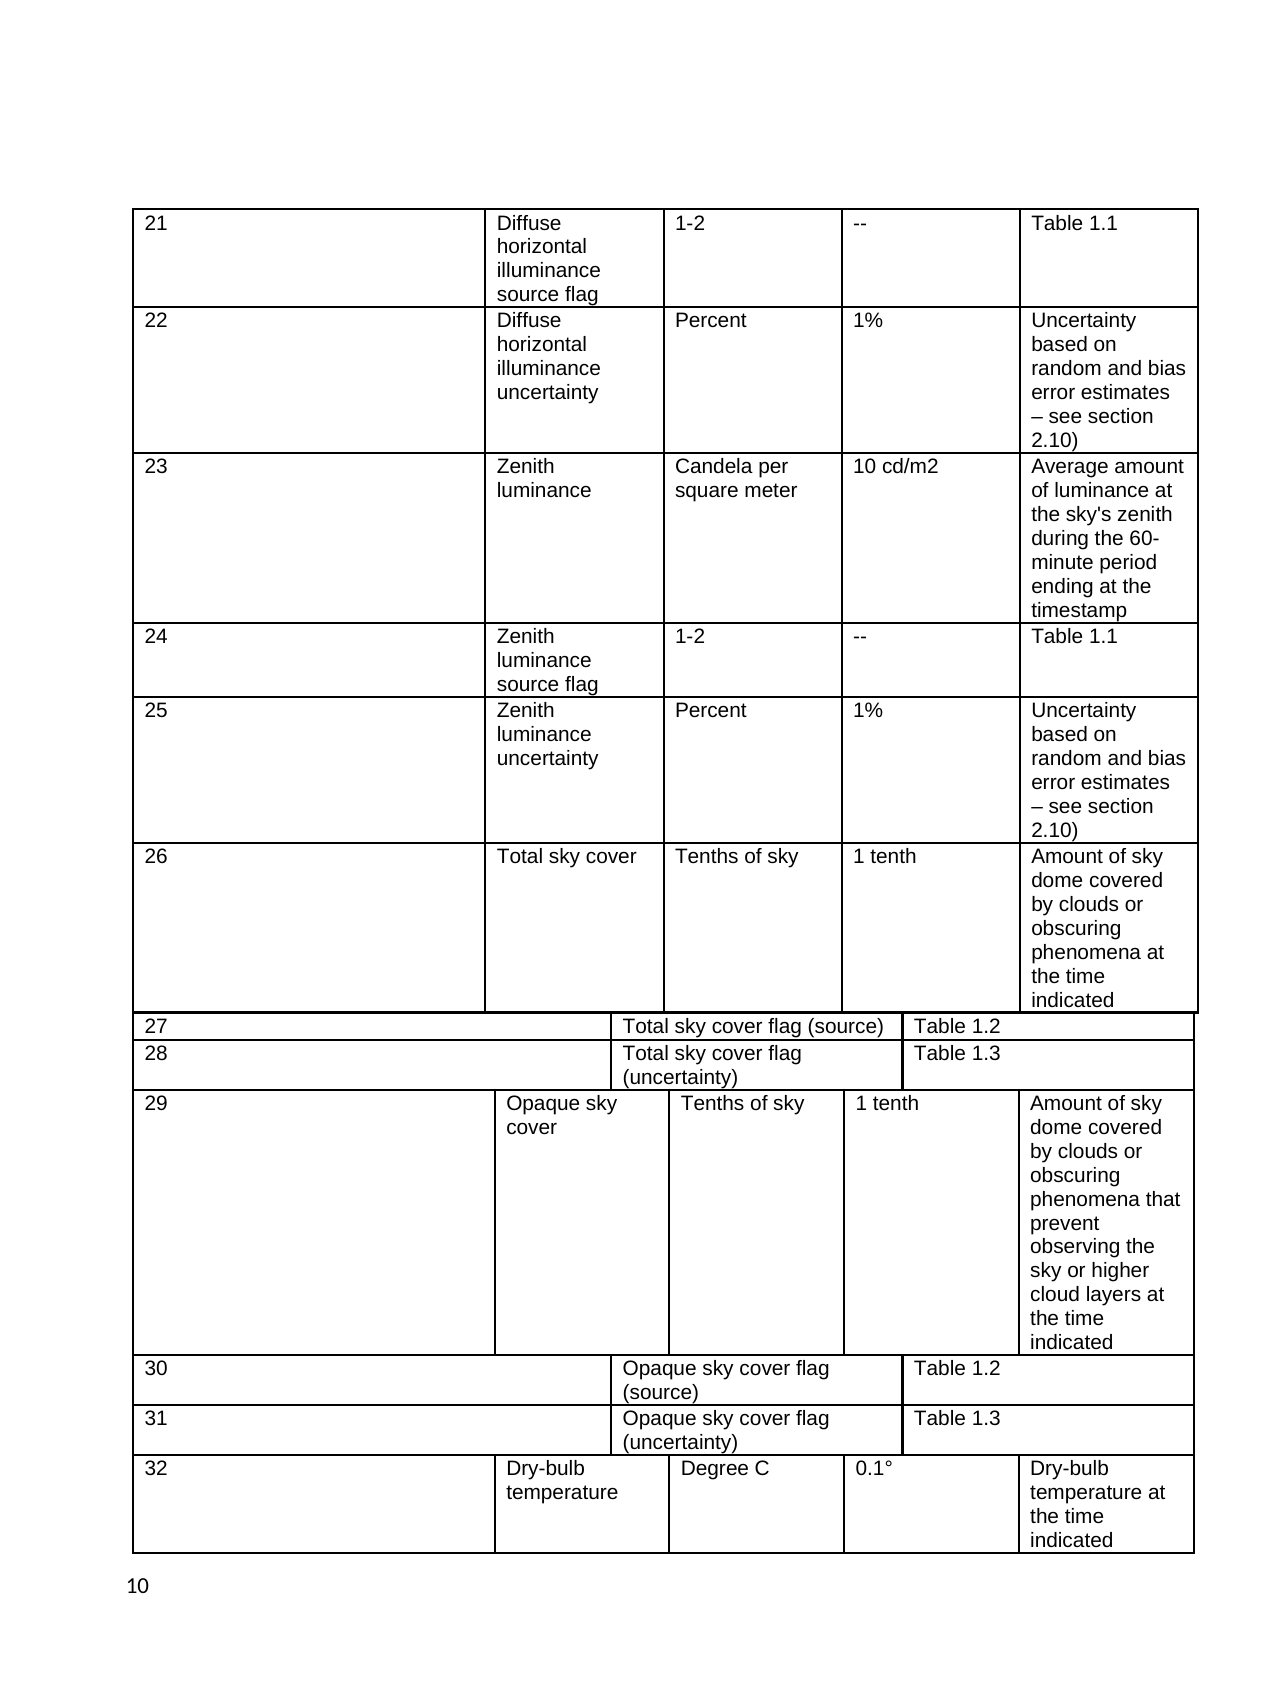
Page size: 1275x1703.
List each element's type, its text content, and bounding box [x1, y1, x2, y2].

table_cell Degree C [670, 1456, 843, 1552]
table_cell Table 1.1 [1021, 624, 1197, 696]
table_cell Zenith luminance uncertainty [486, 698, 663, 842]
table_cell Amount of sky dome covered by clouds or obscuring phenomena at the time indicated [1021, 844, 1197, 1011]
table_cell Average amount of luminance at the sky's zenith during the 60-minute period ending at the timestamp [1021, 454, 1197, 622]
table_cell 22 [134, 308, 484, 452]
table_cell Total sky cover flag (uncertainty) [612, 1041, 901, 1088]
table_cell Amount of sky dome covered by clouds or obscuring phenomena that prevent observing the sky or higher cloud layers at the time indicated [1020, 1091, 1193, 1354]
table_cell Opaque sky cover flag (uncertainty) [612, 1406, 901, 1454]
table_cell 10 cd/m2 [843, 454, 1019, 622]
table_cell 23 [134, 454, 484, 622]
table_cell 1-2 [665, 210, 841, 306]
table_cell 30 [134, 1356, 610, 1404]
table_cell Dry-bulb temperature at the time indicated [1020, 1456, 1193, 1552]
table_cell Opaque sky cover flag (source) [612, 1356, 901, 1404]
table_cell 32 [134, 1456, 494, 1552]
table_cell 0.1° [845, 1456, 1018, 1552]
table_cell Table 1.3 [904, 1041, 1193, 1088]
table_cell Dry-bulb temperature [496, 1456, 668, 1552]
table_cell Percent [665, 698, 841, 842]
table_cell Total sky cover flag (source) [612, 1014, 901, 1038]
table_cell Zenith luminance [486, 454, 663, 622]
table_cell 21 [134, 210, 484, 306]
table_cell 27 [134, 1014, 610, 1038]
table_cell 29 [134, 1091, 494, 1354]
table_cell 28 [134, 1041, 610, 1088]
table_cell Uncertainty based on random and bias error estimates – see section 2.10) [1021, 308, 1197, 452]
table_cell 31 [134, 1406, 610, 1454]
table_cell Percent [665, 308, 841, 452]
table_cell Tenths of sky [665, 844, 841, 1011]
table_cell 26 [134, 844, 484, 1011]
table_cell 1-2 [665, 624, 841, 696]
table_cell Zenith luminance source flag [486, 624, 663, 696]
table_cell Table 1.1 [1021, 210, 1197, 306]
table_cell Total sky cover [486, 844, 663, 1011]
table_cell 1 tenth [845, 1091, 1018, 1354]
table_cell 1% [843, 698, 1019, 842]
table_cell Diffuse horizontal illuminance uncertainty [486, 308, 663, 452]
table_cell Opaque sky cover [496, 1091, 668, 1354]
table_cell 1 tenth [843, 844, 1019, 1011]
table_cell Uncertainty based on random and bias error estimates – see section 2.10) [1021, 698, 1197, 842]
table_cell Diffuse horizontal illuminance source flag [486, 210, 663, 306]
table_cell 24 [134, 624, 484, 696]
table_cell Table 1.3 [904, 1406, 1193, 1454]
table_cell -- [843, 624, 1019, 696]
table_cell 25 [134, 698, 484, 842]
table_cell -- [843, 210, 1019, 306]
table_cell Tenths of sky [670, 1091, 843, 1354]
table_cell Table 1.2 [904, 1356, 1193, 1404]
table_cell Candela per square meter [665, 454, 841, 622]
table_cell 1% [843, 308, 1019, 452]
table_cell Table 1.2 [904, 1014, 1193, 1038]
